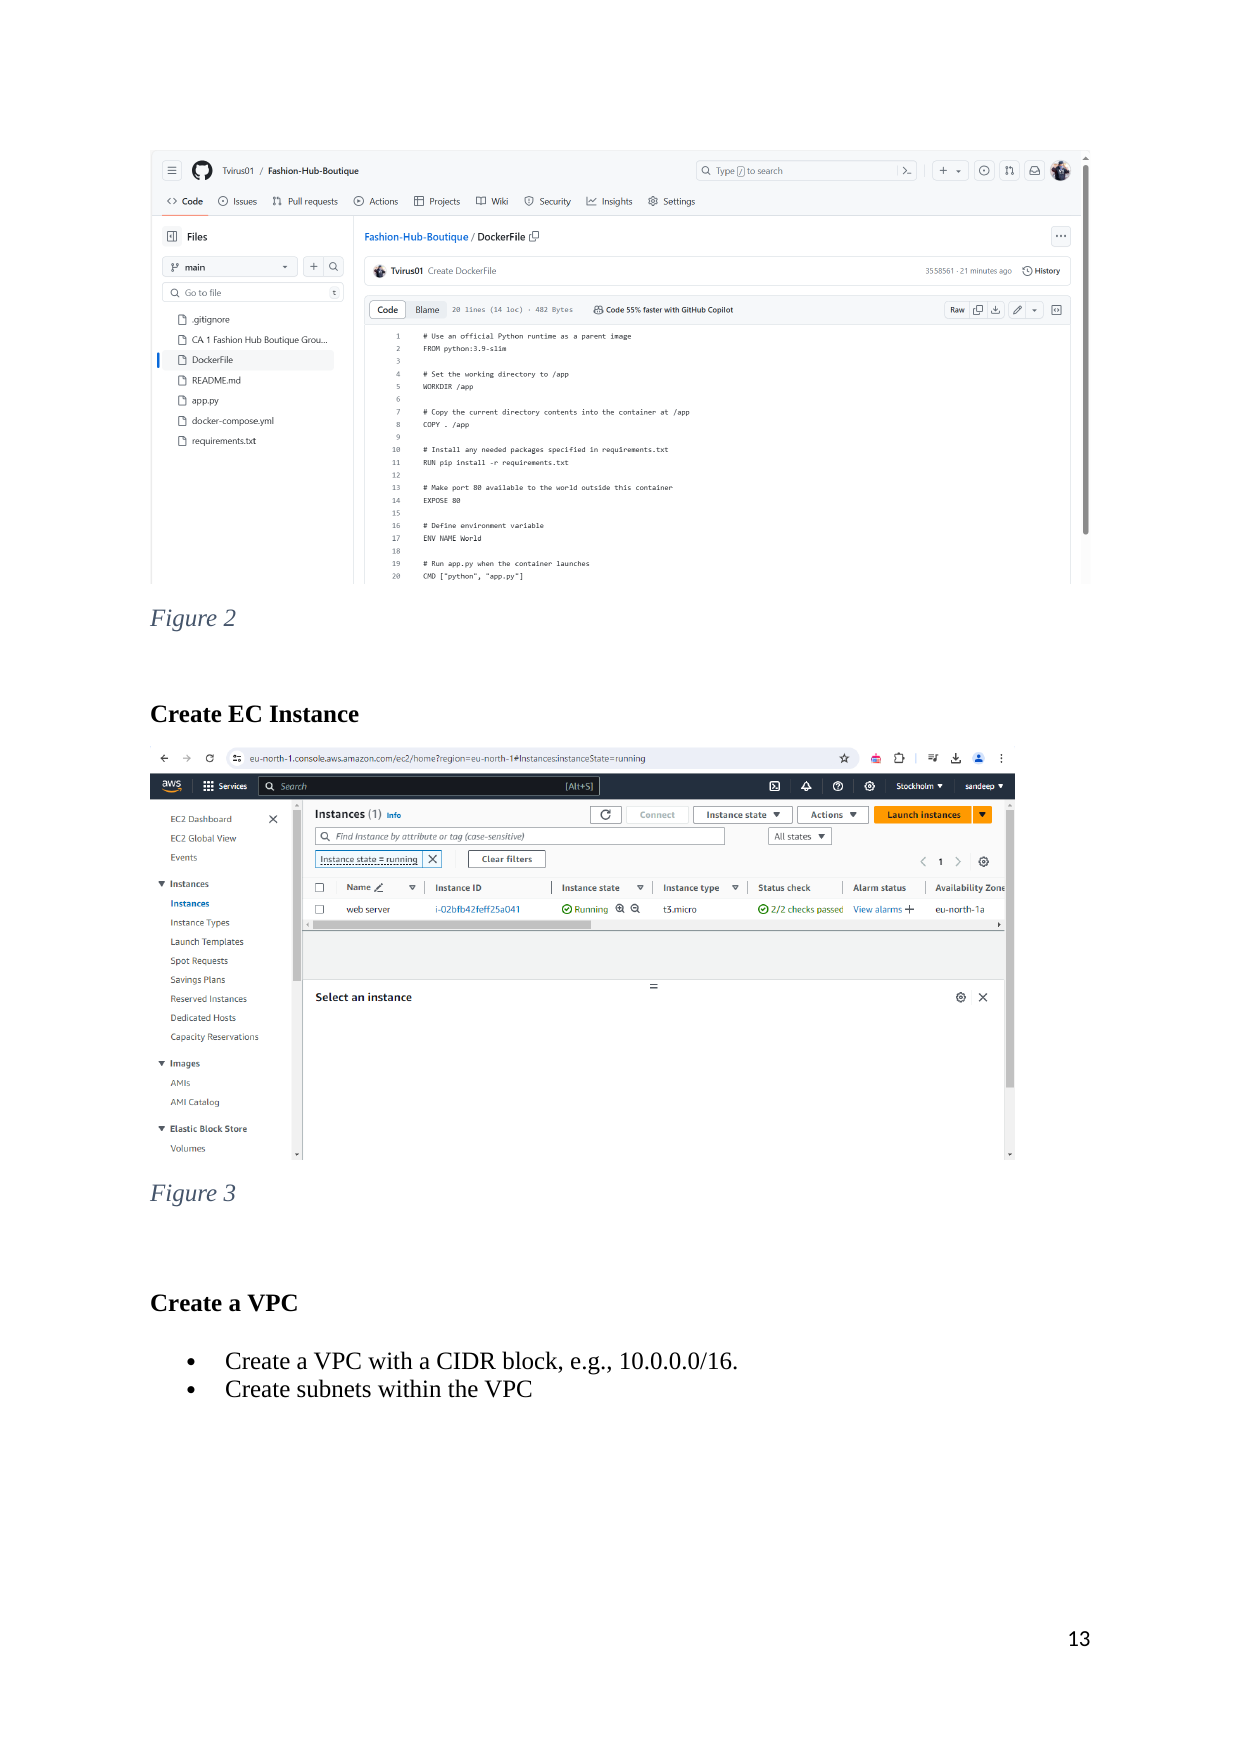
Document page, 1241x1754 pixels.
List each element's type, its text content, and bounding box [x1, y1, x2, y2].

list Create subnets within the VPC [187, 1374, 1090, 1403]
text Figure 3 [150, 1178, 1090, 1207]
list Create a VPC with a CIDR block, e.g., 10.0.0.0/16. [187, 1346, 1090, 1374]
picture [150, 746, 1015, 1160]
text Create EC Instance [150, 699, 1090, 728]
picture [150, 150, 1091, 584]
text Create a VPC [150, 1288, 1090, 1317]
text Figure 2 [150, 603, 1090, 631]
